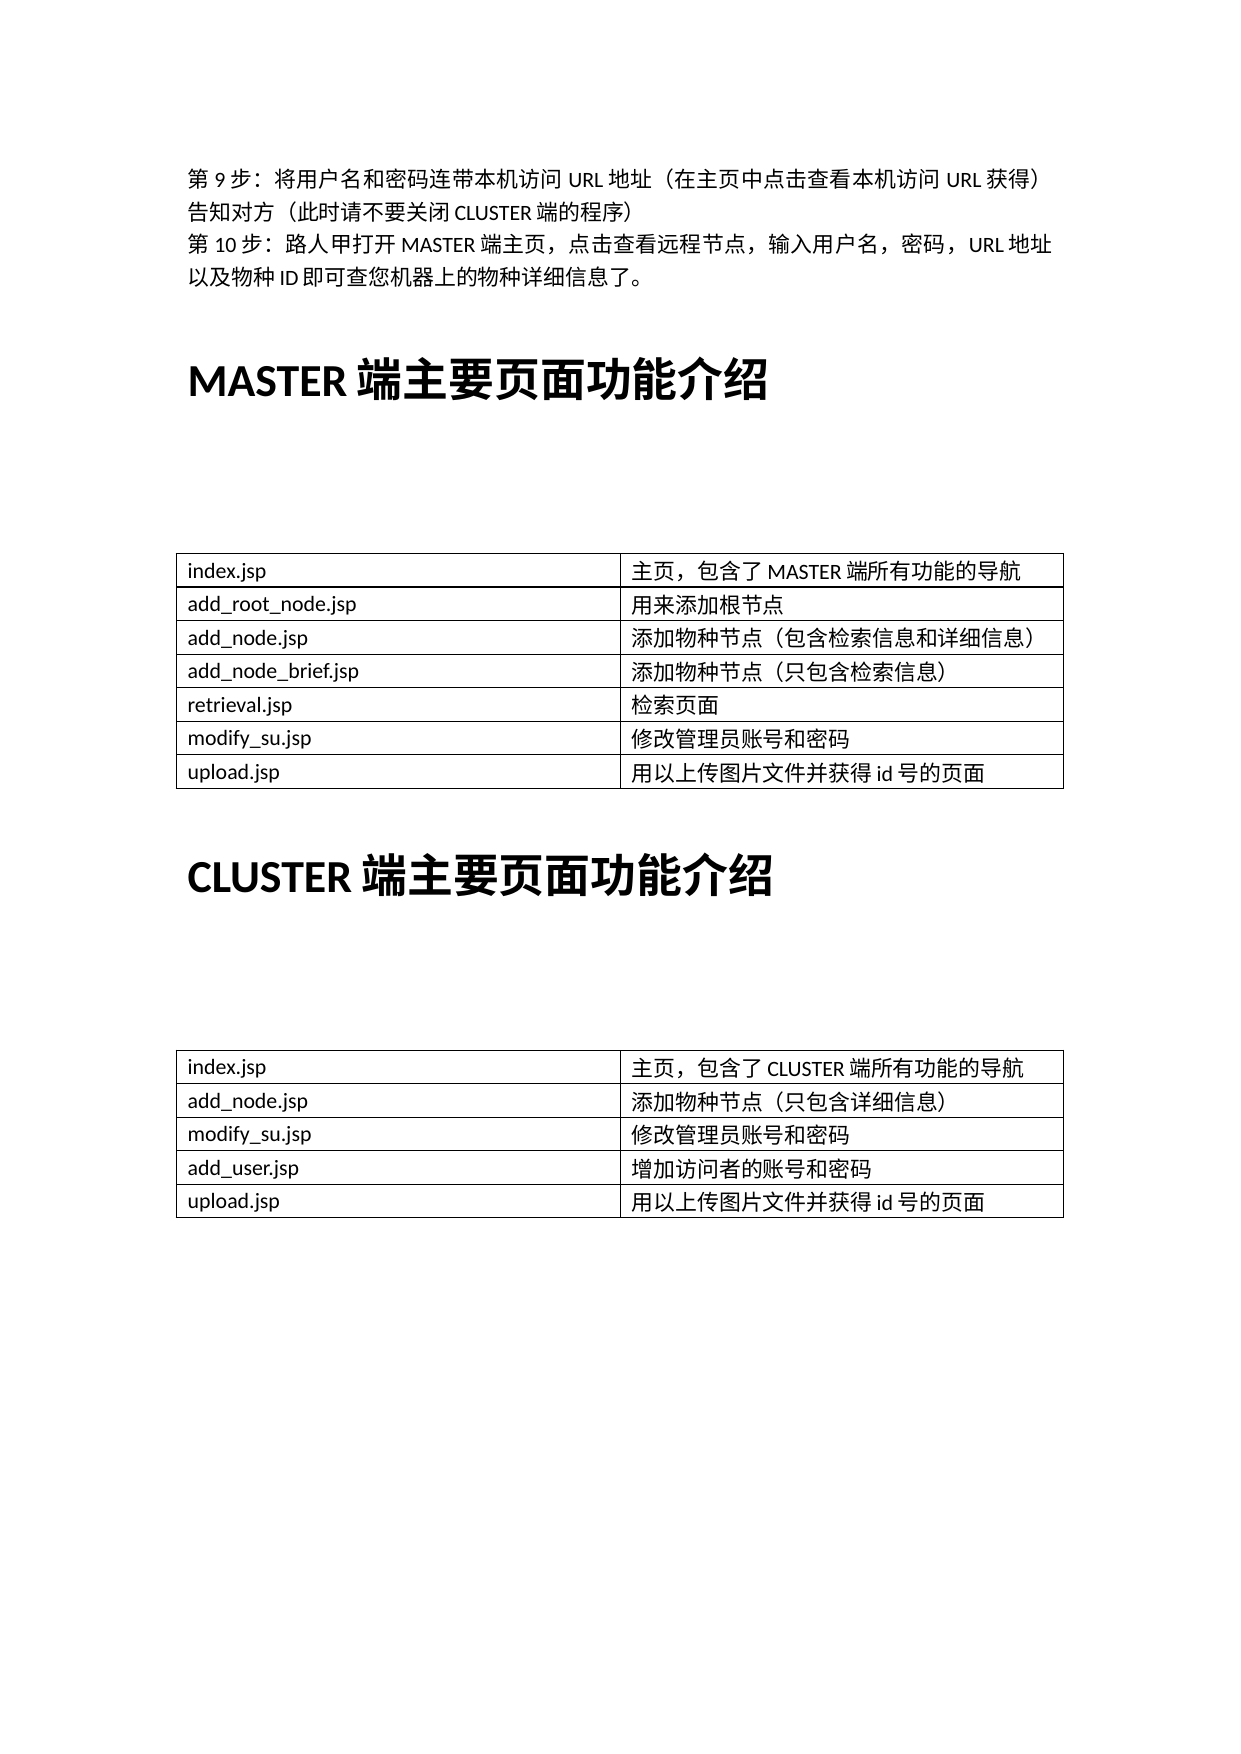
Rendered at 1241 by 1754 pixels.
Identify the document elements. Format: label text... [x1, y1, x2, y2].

table_cell 用来添加根节点 [621, 588, 1063, 620]
table_cell modify_su.jsp [177, 722, 620, 754]
table_cell 修改管理员账号和密码 [621, 1118, 1063, 1150]
table_cell 检索页面 [621, 688, 1063, 721]
table_cell 增加访问者的账号和密码 [621, 1151, 1063, 1184]
table_cell 用以上传图片文件并获得id号的页面 [621, 1185, 1063, 1217]
table_header index.jsp [177, 554, 620, 586]
subtitle MASTER端主要页面功能介绍 [187, 327, 1053, 425]
text 第9步：将用户名和密码连带本机访问URL地址（在主页中点击查看本机访问URL获得）告知对方（此时请不要关闭CLUSTER端的程序） [187, 162, 1053, 227]
table_cell 添加物种节点（只包含检索信息） [621, 655, 1063, 687]
table_cell add_node_brief.jsp [177, 655, 620, 687]
table_cell upload.jsp [177, 755, 620, 788]
table_cell add_root_node.jsp [177, 588, 620, 620]
table_cell add_node.jsp [177, 621, 620, 653]
table_cell add_node.jsp [177, 1084, 620, 1117]
table_cell retrieval.jsp [177, 688, 620, 721]
table_header index.jsp [177, 1051, 620, 1083]
table_header 主页，包含了MASTER端所有功能的导航 [621, 554, 1063, 586]
table_cell modify_su.jsp [177, 1118, 620, 1150]
table_cell 修改管理员账号和密码 [621, 722, 1063, 754]
table_cell add_user.jsp [177, 1151, 620, 1184]
subtitle CLUSTER端主要页面功能介绍 [187, 824, 1053, 922]
text 第10步：路人甲打开MASTER端主页，点击查看远程节点，输入用户名，密码，URL地址以及物种ID即可查您机器上的物种详细信息了。 [187, 227, 1053, 292]
table_cell upload.jsp [177, 1185, 620, 1217]
table_cell 用以上传图片文件并获得id号的页面 [621, 755, 1063, 788]
table_cell 添加物种节点（只包含详细信息） [621, 1084, 1063, 1117]
table_header 主页，包含了CLUSTER端所有功能的导航 [621, 1051, 1063, 1083]
table_cell 添加物种节点（包含检索信息和详细信息） [621, 621, 1063, 653]
